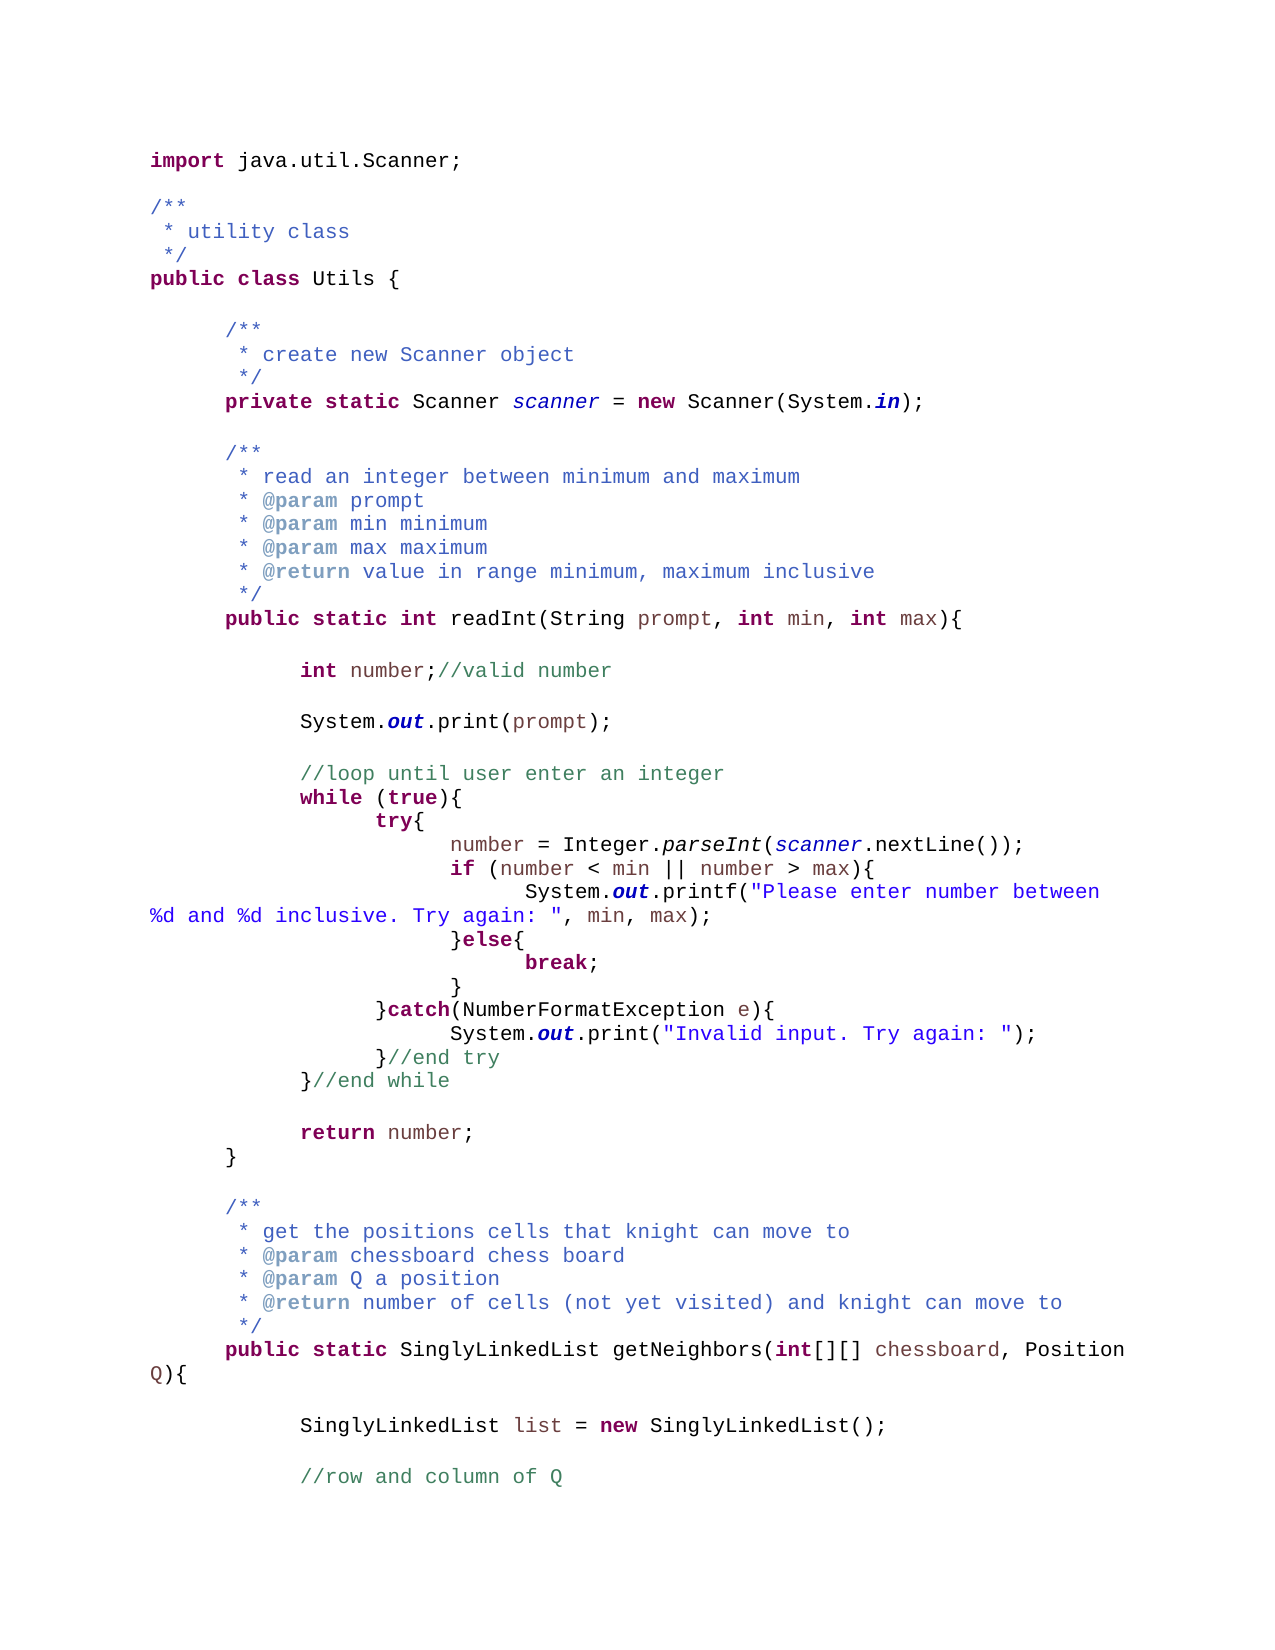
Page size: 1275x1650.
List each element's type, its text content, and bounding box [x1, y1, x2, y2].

text public class Utils { [150, 268, 1125, 292]
text /** [150, 442, 1125, 466]
text } [150, 976, 1125, 999]
text import java.util.Scanner; [150, 150, 1125, 174]
text //row and column of Q [150, 1466, 1125, 1490]
text number = Integer.parseInt(scanner.nextLine()); [150, 834, 1125, 858]
text */ [150, 584, 1125, 608]
text * @return number of cells (not yet visited) and knight can move to [150, 1292, 1125, 1316]
text try{ [150, 810, 1125, 834]
text SinglyLinkedList list = new SinglyLinkedList(); [150, 1414, 1125, 1438]
text */ [150, 1316, 1125, 1339]
text * @param max maximum [150, 537, 1125, 561]
text System.out.printf("Please enter number between %d and %d inclusive. Try again: ", min, max); [150, 881, 1125, 928]
text return number; [150, 1122, 1125, 1146]
text }catch(NumberFormatException e){ [150, 999, 1125, 1023]
text } [150, 1146, 1125, 1169]
text break; [150, 952, 1125, 976]
text * @param min minimum [150, 513, 1125, 537]
text /** [150, 1197, 1125, 1221]
text */ [150, 367, 1125, 391]
text /** [150, 197, 1125, 221]
text * get the positions cells that knight can move to [150, 1221, 1125, 1245]
text * @return value in range minimum, maximum inclusive [150, 561, 1125, 584]
text }//end try [150, 1047, 1125, 1070]
text }else{ [150, 928, 1125, 952]
text //loop until user enter an integer [150, 763, 1125, 787]
text int number;//valid number [150, 660, 1125, 683]
text System.out.print(prompt); [150, 711, 1125, 735]
text */ [150, 244, 1125, 268]
text * read an integer between minimum and maximum [150, 466, 1125, 490]
text * @param Q a position [150, 1268, 1125, 1292]
text public static SinglyLinkedList getNeighbors(int[][] chessboard, Position Q){ [150, 1339, 1125, 1387]
text System.out.print("Invalid input. Try again: "); [150, 1023, 1125, 1047]
text * utility class [150, 221, 1125, 244]
text private static Scanner scanner = new Scanner(System.in); [150, 391, 1125, 414]
text /** [150, 320, 1125, 343]
text * create new Scanner object [150, 343, 1125, 367]
text public static int readInt(String prompt, int min, int max){ [150, 608, 1125, 632]
text * @param chessboard chess board [150, 1245, 1125, 1268]
text }//end while [150, 1070, 1125, 1094]
text while (true){ [150, 787, 1125, 810]
text if (number < min || number > max){ [150, 858, 1125, 881]
text * @param prompt [150, 490, 1125, 513]
